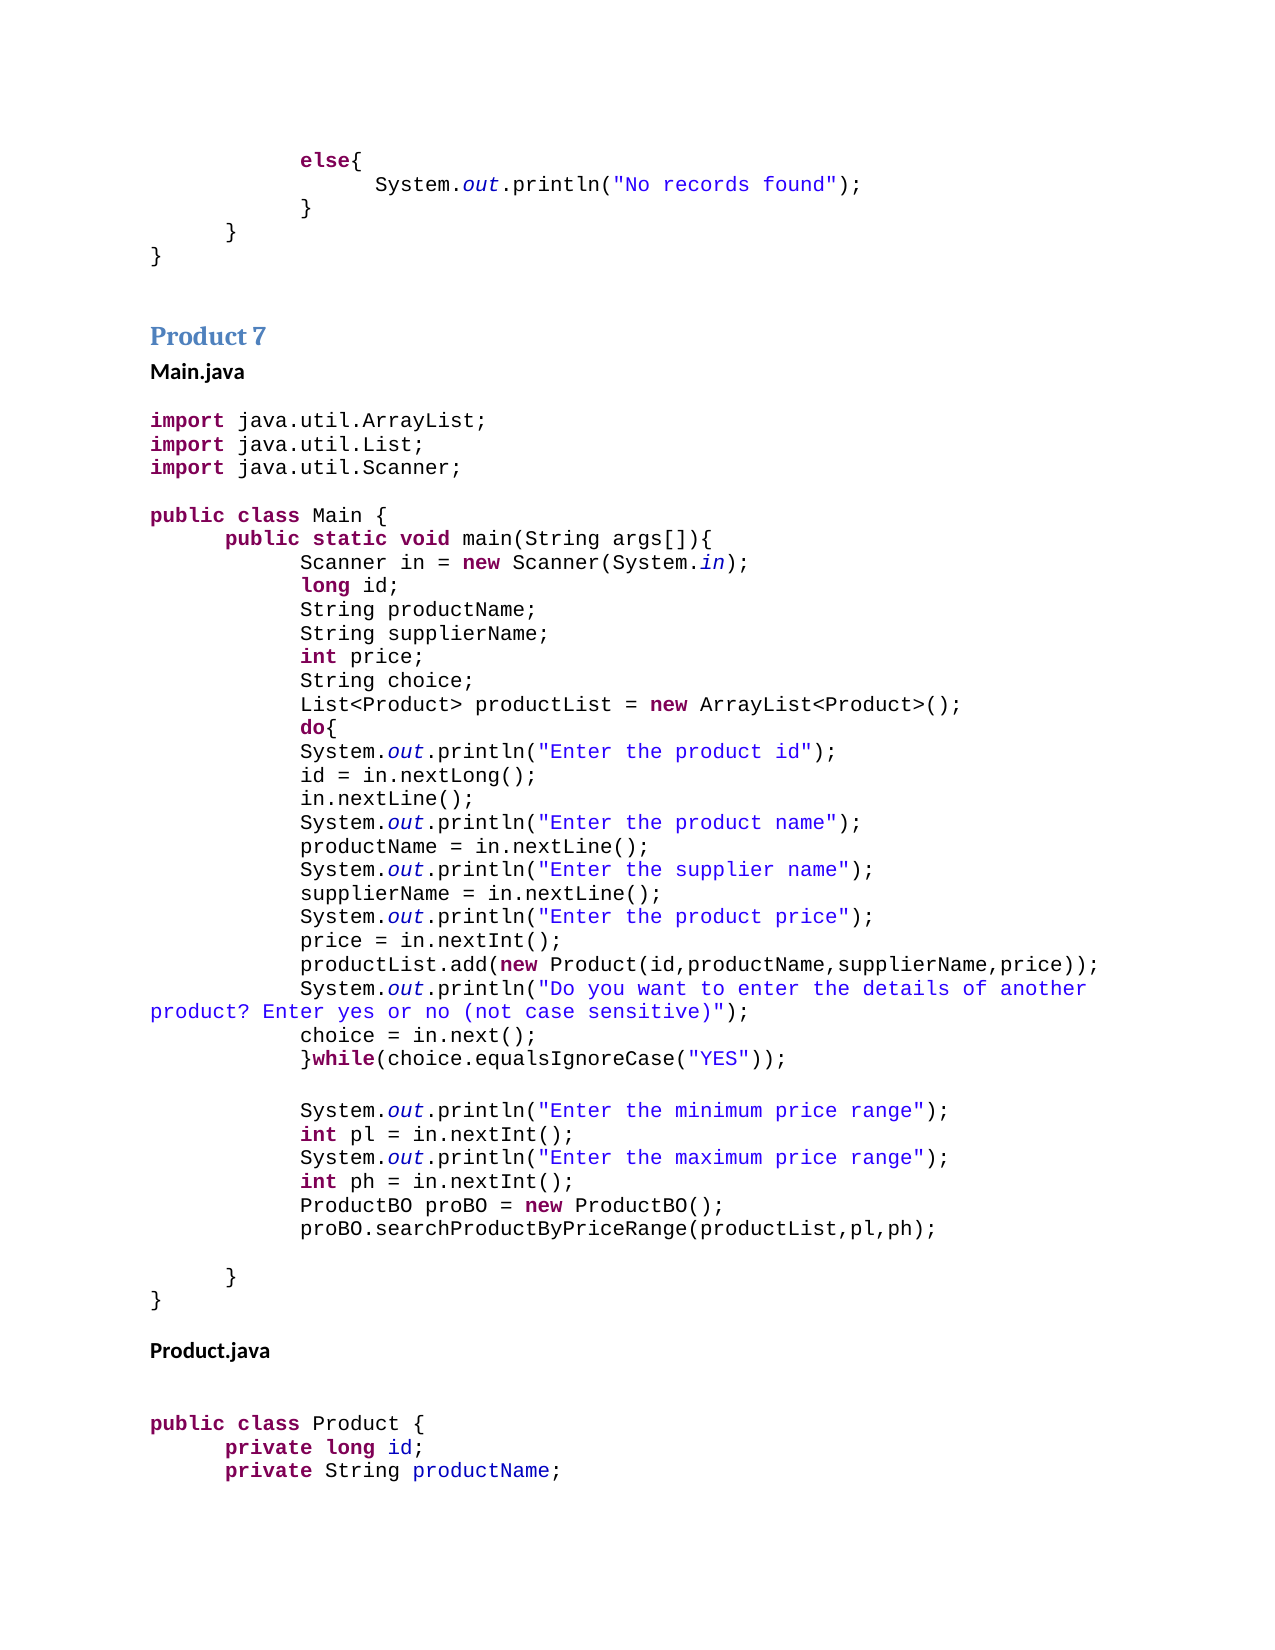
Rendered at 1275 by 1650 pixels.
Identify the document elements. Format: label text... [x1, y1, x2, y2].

text System.out.println("No records found"); [150, 174, 1125, 197]
subtitle Product 7 [150, 321, 1125, 352]
text List<Product> productList = new ArrayList<Product>(); [150, 694, 1125, 717]
text } [150, 197, 1125, 221]
text import java.util.List; [150, 434, 1125, 457]
text Product.java [150, 1337, 1125, 1364]
text int ph = in.nextInt(); [150, 1171, 1125, 1195]
text int price; [150, 646, 1125, 670]
text public static void main(String args[]){ [150, 528, 1125, 552]
text choice = in.next(); [150, 1025, 1125, 1048]
text proBO.searchProductByPriceRange(productList,pl,ph); [150, 1218, 1125, 1242]
text } [150, 1266, 1125, 1289]
text productList.add(new Product(id,productName,supplierName,price)); [150, 954, 1125, 977]
text productName = in.nextLine(); [150, 836, 1125, 859]
text System.out.println("Enter the product id"); [150, 741, 1125, 765]
text System.out.println("Do you want to enter the details of another product? Enter yes or no (not case sensitive)"); [150, 977, 1125, 1025]
text public class Main { [150, 504, 1125, 528]
text } [150, 221, 1125, 244]
text System.out.println("Enter the product price"); [150, 907, 1125, 930]
text Main.java [150, 357, 1125, 385]
text public class Product { [150, 1413, 1125, 1437]
text int pl = in.nextInt(); [150, 1124, 1125, 1147]
text do{ [150, 717, 1125, 741]
text }while(choice.equalsIgnoreCase("YES")); [150, 1048, 1125, 1072]
text Scanner in = new Scanner(System.in); [150, 552, 1125, 576]
text System.out.println("Enter the minimum price range"); [150, 1100, 1125, 1124]
text System.out.println("Enter the maximum price range"); [150, 1147, 1125, 1171]
text import java.util.Scanner; [150, 457, 1125, 481]
text else{ [150, 150, 1125, 174]
text System.out.println("Enter the supplier name"); [150, 859, 1125, 883]
text price = in.nextInt(); [150, 930, 1125, 954]
text private long id; [150, 1437, 1125, 1461]
text } [150, 1289, 1125, 1313]
text in.nextLine(); [150, 788, 1125, 812]
text ProductBO proBO = new ProductBO(); [150, 1195, 1125, 1218]
text System.out.println("Enter the product name"); [150, 812, 1125, 836]
text long id; [150, 576, 1125, 599]
text String productName; [150, 599, 1125, 623]
text private String productName; [150, 1461, 1125, 1484]
text } [150, 244, 1125, 268]
text String supplierName; [150, 623, 1125, 646]
text id = in.nextLong(); [150, 765, 1125, 788]
text import java.util.ArrayList; [150, 410, 1125, 434]
text String choice; [150, 670, 1125, 694]
text supplierName = in.nextLine(); [150, 883, 1125, 907]
